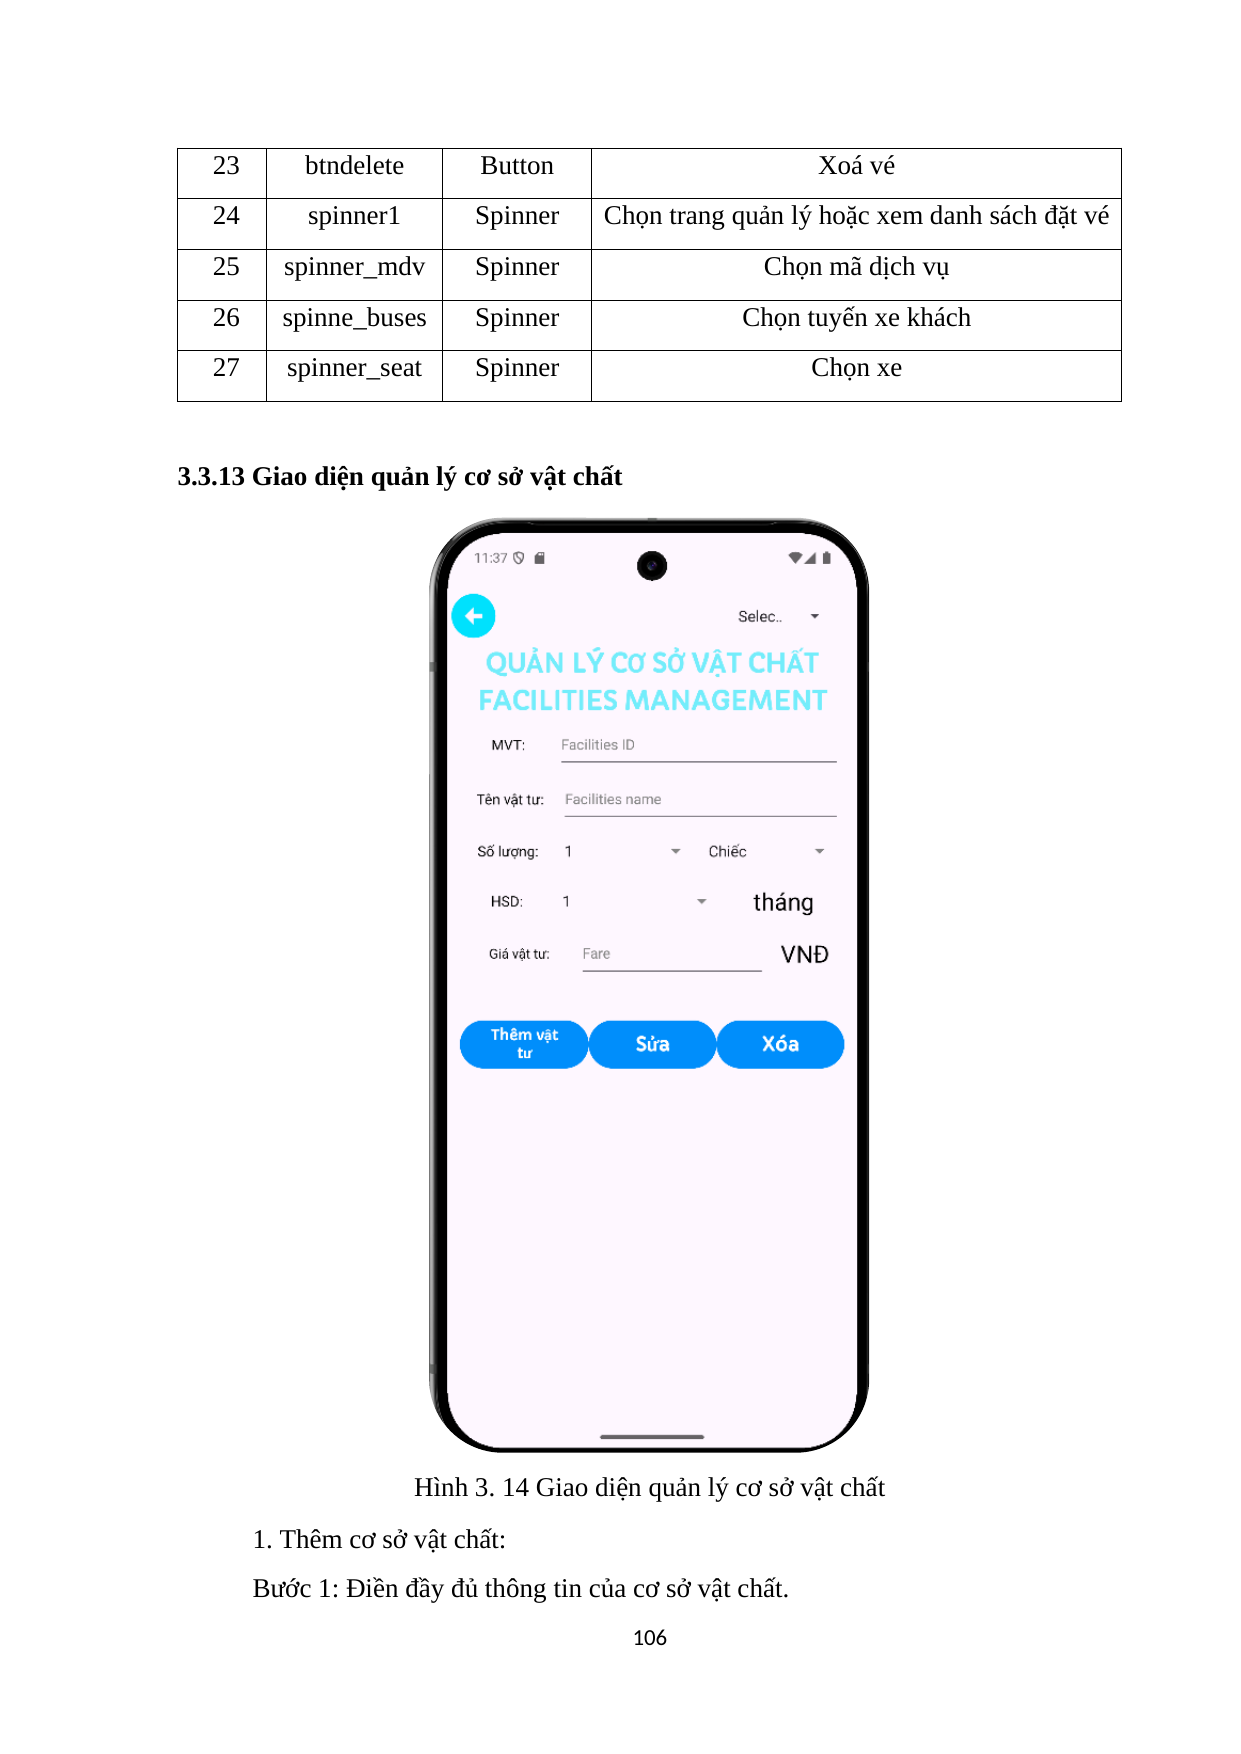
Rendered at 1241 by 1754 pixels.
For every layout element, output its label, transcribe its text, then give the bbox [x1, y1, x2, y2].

table_cell spinne_buses [267, 301, 442, 350]
subtitle 3.3.13 Giao diện quản lý cơ sở vật chất [177, 460, 1122, 491]
table_cell Chọn trang quản lý hoặc xem danh sách đặt vé [592, 199, 1121, 249]
table_cell Spinner [443, 199, 591, 249]
table_cell [178, 301, 266, 350]
table_cell Spinner [443, 250, 591, 299]
table_cell Spinner [443, 301, 591, 350]
text Hình 3. 14 Giao diện quản lý cơ sở vật chất [177, 1471, 1122, 1502]
table_cell spinner_mdv [267, 250, 442, 299]
table_cell [178, 250, 266, 299]
text Bước 1: Điền đầy đủ thông tin của cơ sở vật chất. [177, 1573, 1122, 1604]
table_cell Button [443, 149, 591, 198]
table_cell Chọn mã dịch vụ [592, 250, 1121, 299]
table_cell Chọn tuyến xe khách [592, 301, 1121, 350]
table_cell [178, 351, 266, 401]
table_cell Xoá vé [592, 149, 1121, 198]
text 1. Thêm cơ sở vật chất: [177, 1523, 1122, 1554]
table_cell [178, 149, 266, 198]
table_cell Chọn xe [592, 351, 1121, 401]
table_cell btndelete [267, 149, 442, 198]
table_cell [178, 199, 266, 249]
table_cell spinner_seat [267, 351, 442, 401]
table_cell Spinner [443, 351, 591, 401]
picture [429, 517, 870, 1453]
table_cell spinner1 [267, 199, 442, 249]
